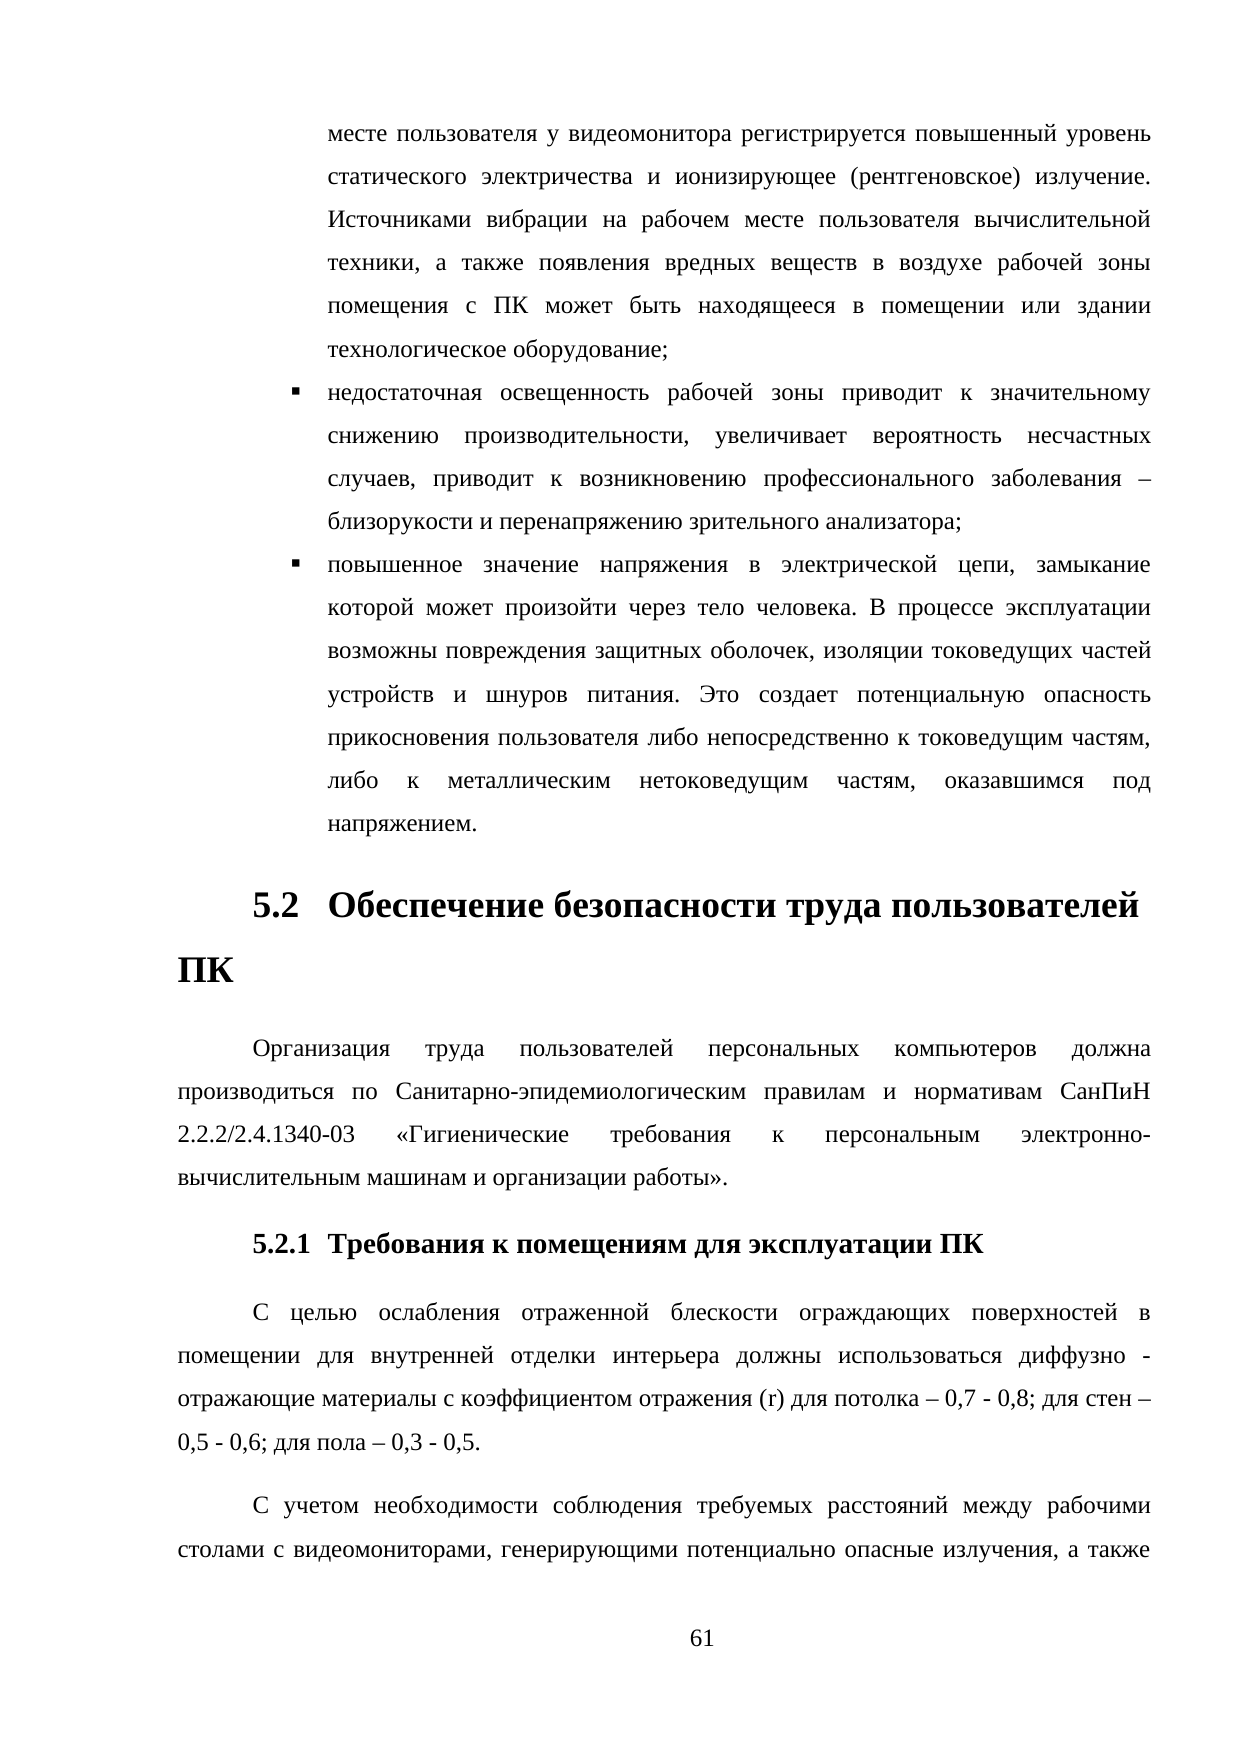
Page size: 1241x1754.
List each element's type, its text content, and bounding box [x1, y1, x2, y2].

subtitle Обеспечение безопасности труда пользователей ПК [177, 882, 1152, 990]
list повышенное значение напряжения в электрической цепи, замыкание которой может произойти через тело человека. В процессе эксплуатации возможны повреждения защитных оболочек, изоляции токоведущих частей устройств и шнуров питания. Это создает потенциальную опасность прикосновения пользователя либо непосредственно к токоведущим частям, либо к металлическим нетоковедущим частям, оказавшимся под напряжением. [290, 549, 1152, 837]
list недостаточная освещенность рабочей зоны приводит к значительному снижению производительности, увеличивает вероятность несчастных случаев, приводит к возникновению профессионального заболевания – близорукости и перенапряжению зрительного анализатора; [290, 377, 1152, 535]
text С целью ослабления отраженной блескости ограждающих поверхностей в помещении для внутренней отделки интерьера должны использоваться диффузно - отражающие материалы с коэффициентом отражения (r) для потолка – 0,7 - 0,8; для стен – 0,5 - 0,6; для пола – 0,3 - 0,5. [177, 1297, 1152, 1455]
subtitle Требования к помещениям для эксплуатации ПК [177, 1226, 1152, 1259]
text Организация труда пользователей персональных компьютеров должна производиться по Санитарно-эпидемиологическим правилам и нормативам СанПиН 2.2.2/2.4.1340-03 «Гигиенические требования к персональным электронно-вычислительным машинам и организации работы». [177, 1033, 1152, 1191]
